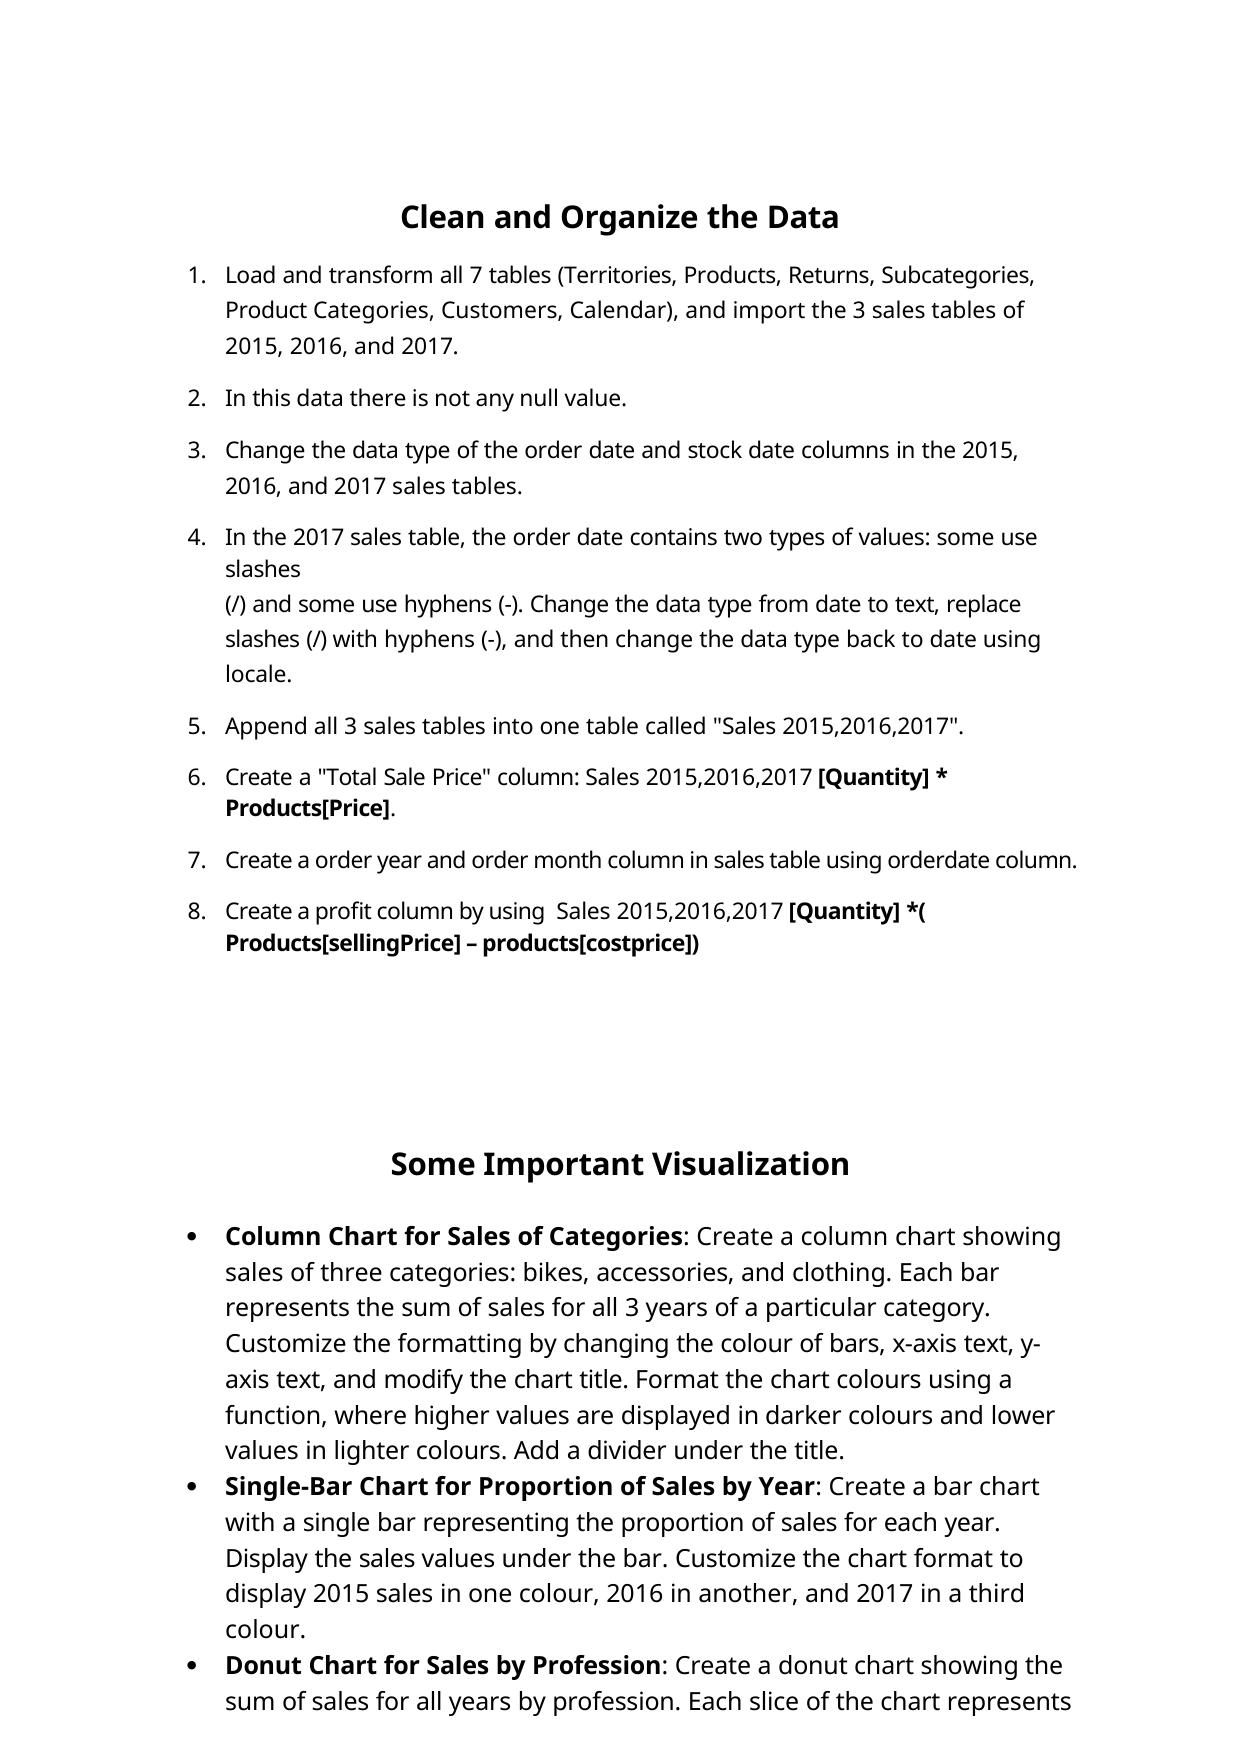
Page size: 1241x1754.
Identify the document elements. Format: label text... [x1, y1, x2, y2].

subtitle Clean and Organize the Data [135, 195, 1104, 237]
list Column Chart for Sales of Categories: Create a column chart showing sales of three categories: bikes, accessories, and clothing. Each bar represents the sum of sales for all 3 years of a particular category. Customize the formatting by changing the colour of bars, x-axis text, y-axis text, and modify the chart title. Format the chart colours using a function, where higher values are displayed in darker colours and lower values in lighter colours. Add a divider under the title. [187, 1219, 1084, 1467]
list In the 2017 sales table, the order date contains two types of values: some use slashes [187, 521, 1113, 584]
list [187, 1648, 1077, 1717]
list Create a order year and order month column in sales table using orderdate column. [187, 844, 1113, 875]
list Create a profit column by using Sales 2015,2016,2017 [Quantity] *( Products[sellingPrice] – products[costprice]) [187, 895, 1113, 958]
list In this data there is not any null value. [187, 382, 1079, 413]
list Change the data type of the order date and stock date columns in the 2015, 2016, and 2017 sales tables. [187, 434, 1065, 501]
list Create a "Total Sale Price" column: Sales 2015,2016,2017 [Quantity] * Products[Price]. [187, 761, 1113, 824]
subtitle Some Important Visualization [136, 1142, 1105, 1184]
list Append all 3 sales tables into one table called "Sales 2015,2016,2017". [187, 710, 1113, 741]
list Load and transform all 7 tables (Territories, Products, Returns, Subcategories, Product Categories, Customers, Calendar), and import the 3 sales tables of 2015, 2016, and 2017. [187, 259, 1069, 361]
list Single-Bar Chart for Proportion of Sales by Year: Create a bar chart with a single bar representing the proportion of sales for each year. Display the sales values under the bar. Customize the chart format to display 2015 sales in one colour, 2016 in another, and 2017 in a third colour. [187, 1469, 1058, 1646]
text (/) and some use hyphens (-). Change the data type from date to text, replace slashes (/) with hyphens (-), and then change the data type back to date using locale. [225, 587, 1090, 689]
